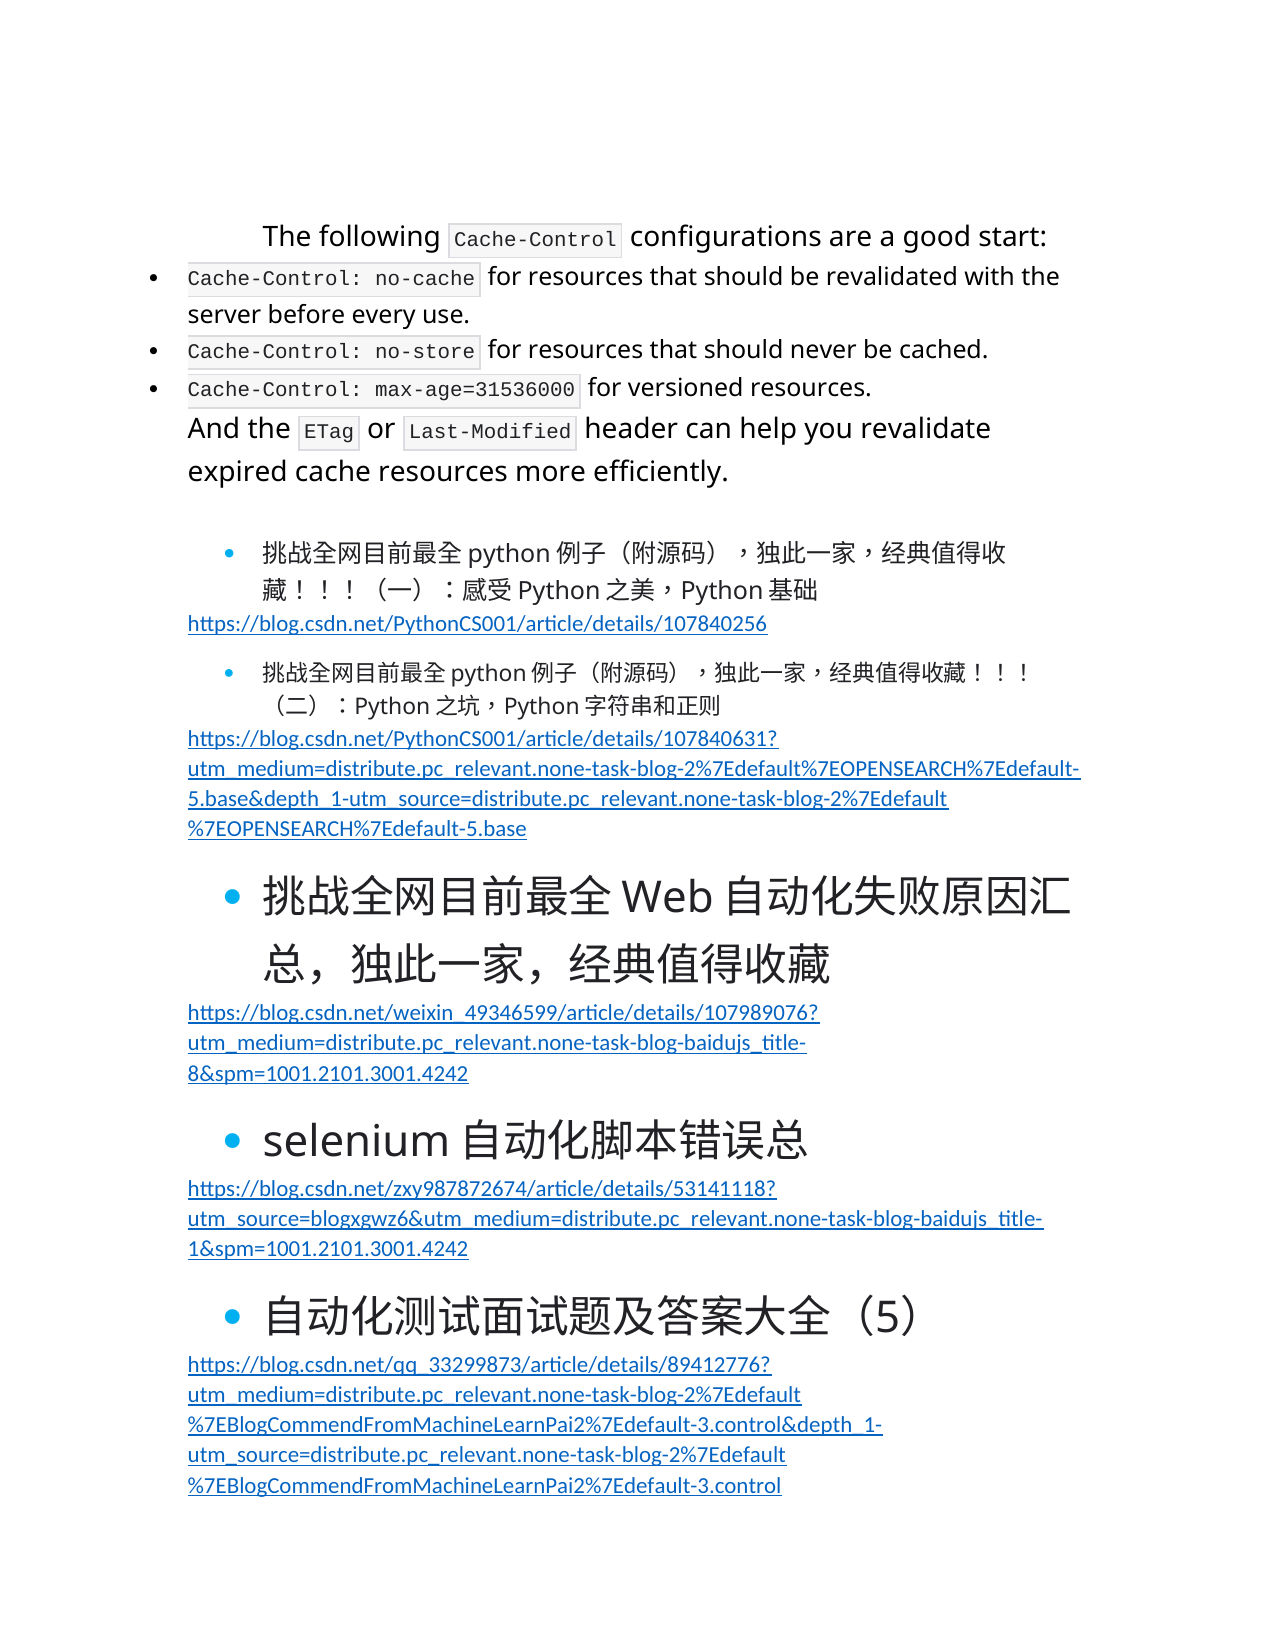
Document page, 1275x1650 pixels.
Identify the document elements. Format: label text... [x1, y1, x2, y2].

subtitle 挑战全网目前最全python例子（附源码），独此一家，经典值得收藏！！！（二）：Python之坑，Python字符串和正则 [225, 656, 1087, 721]
subtitle selenium自动化脚本错误总 [225, 1106, 1087, 1169]
subtitle 挑战全网目前最全python例子（附源码），独此一家，经典值得收藏！！！（一）：感受Python之美，Python基础 [225, 536, 1087, 607]
text https://blog.csdn.net/zxy987872674/article/details/53141118?utm_source=blogxgwz6&utm_medium=distribute.pc_relevant.none-task-blog-baidujs_title-1&spm=1001.2101.3001.4242 [187, 1174, 1087, 1263]
list Cache-Control: no-store for resources that should never be cached. [150, 331, 1087, 370]
list Cache-Control: no-cache for resources that should be revalidated with the server before every use. [150, 258, 1087, 331]
text https://blog.csdn.net/PythonCS001/article/details/107840631?utm_medium=distribute.pc_relevant.none-task-blog-2%7Edefault%7EOPENSEARCH%7Edefault-5.base&depth_1-utm_source=distribute.pc_relevant.none-task-blog-2%7Edefault%7EOPENSEARCH%7Edefault-5.base [187, 724, 1087, 843]
list Cache-Control: max-age=31536000 for versioned resources. [150, 370, 1087, 409]
subtitle 挑战全网目前最全Web自动化失败原因汇总，独此一家，经典值得收藏 [225, 861, 1087, 993]
text https://blog.csdn.net/PythonCS001/article/details/107840256 [187, 609, 1087, 638]
text The following Cache-Control configurations are a good start: [187, 216, 1087, 258]
text And the ETag or Last-Modified header can help you revalidate expired cache resources more efficiently. [187, 409, 1087, 489]
subtitle 自动化测试面试题及答案大全（5） [225, 1281, 1087, 1345]
text https://blog.csdn.net/qq_33299873/article/details/89412776?utm_medium=distribute.pc_relevant.none-task-blog-2%7Edefault%7EBlogCommendFromMachineLearnPai2%7Edefault-3.control&depth_1-utm_source=distribute.pc_relevant.none-task-blog-2%7Edefault%7EBlogCommendFromMachineLearnPai2%7Edefault-3.control [187, 1350, 1087, 1499]
text https://blog.csdn.net/weixin_49346599/article/details/107989076?utm_medium=distribute.pc_relevant.none-task-blog-baidujs_title-8&spm=1001.2101.3001.4242 [187, 998, 1087, 1087]
